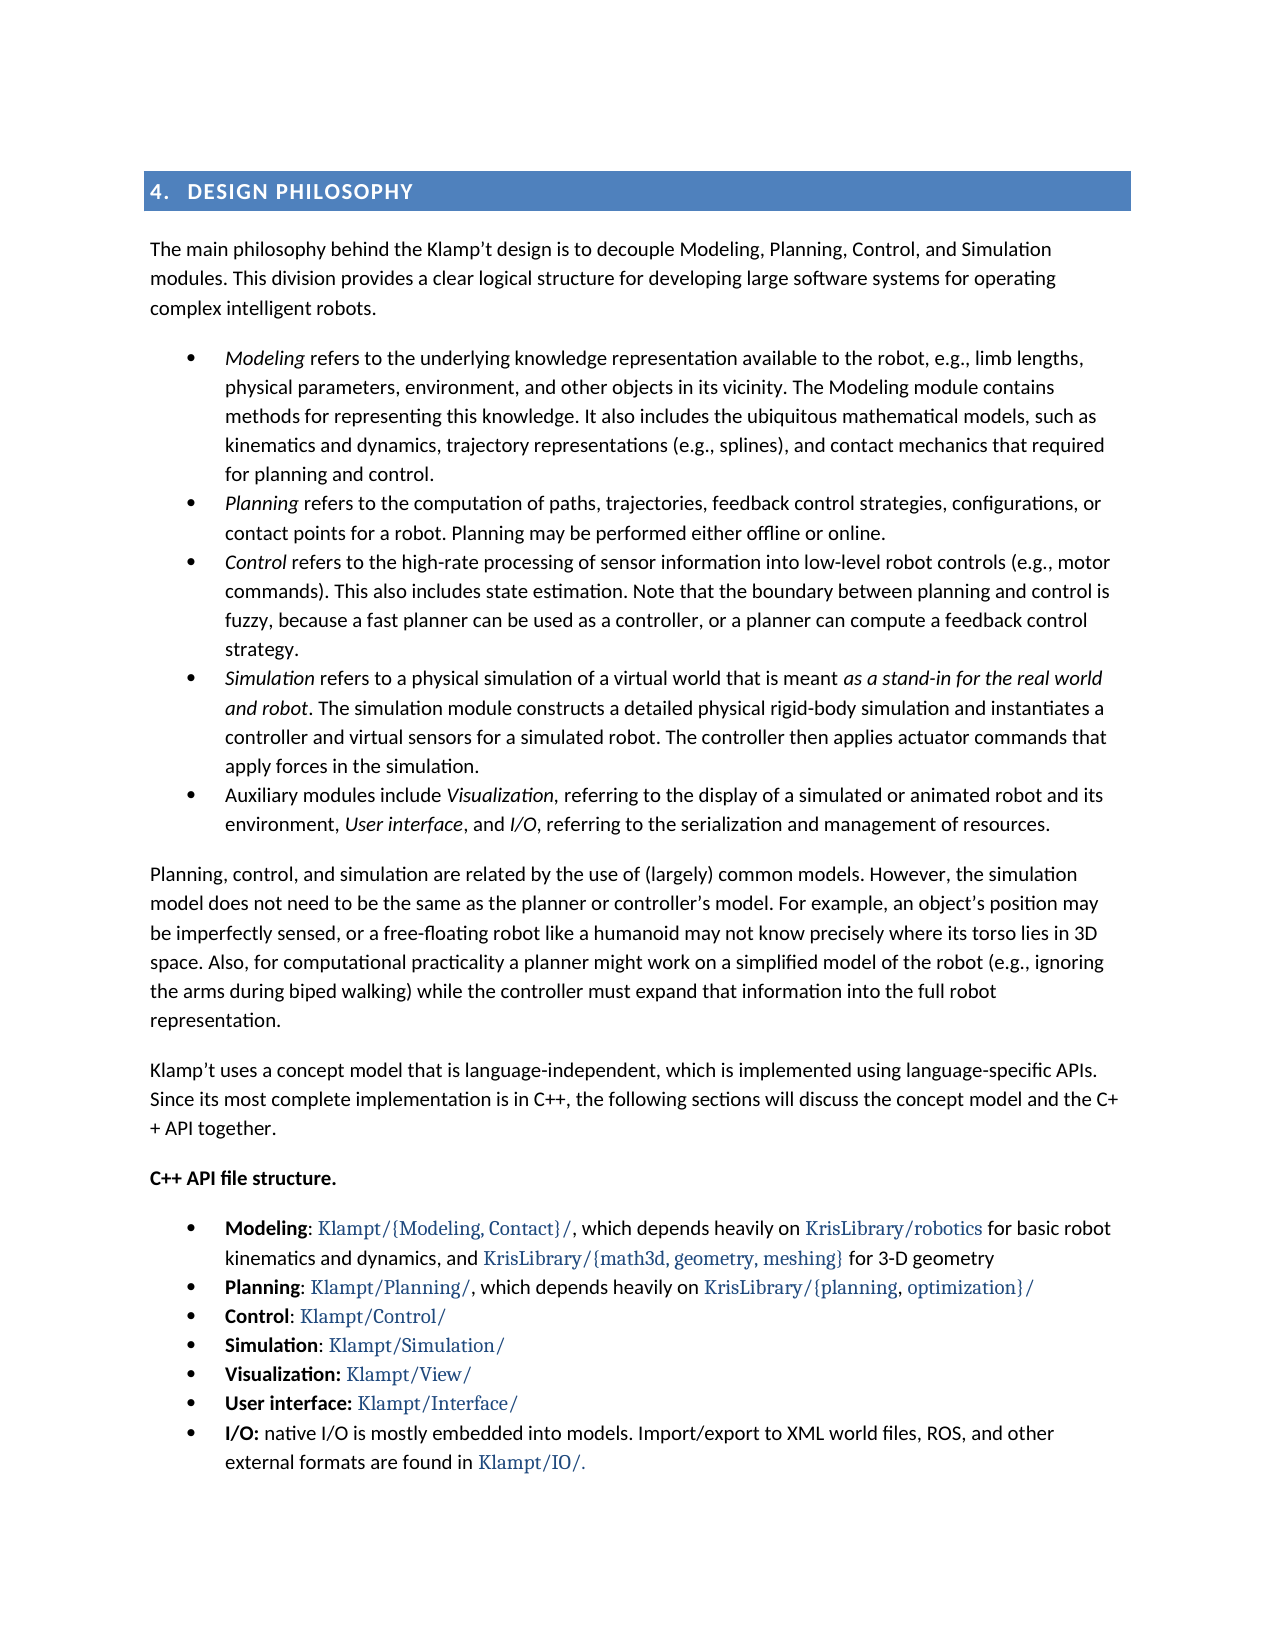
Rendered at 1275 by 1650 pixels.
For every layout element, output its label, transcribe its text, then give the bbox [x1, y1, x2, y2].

list User interface: Klampt/Interface/ [187, 1391, 1125, 1416]
list Modeling refers to the underlying knowledge representation available to the robot, e.g., limb lengths, physical parameters, environment, and other objects in its vicinity. The Modeling module contains methods for representing this knowledge. It also includes the ubiquitous mathematical models, such as kinematics and dynamics, trajectory representations (e.g., splines), and contact mechanics that required for planning and control. [187, 345, 1125, 487]
list Planning: Klampt/Planning/, which depends heavily on KrisLibrary/{planning, optimization}/ [187, 1274, 1125, 1299]
list Simulation refers to a physical simulation of a virtual world that is meant as a stand-in for the real world and robot. The simulation module constructs a detailed physical rigid-body simulation and instantiates a controller and virtual sensors for a simulated robot. The controller then applies actuator commands that apply forces in the simulation. [187, 666, 1125, 778]
list Control refers to the high-rate processing of sensor information into low-level robot controls (e.g., motor commands). This also includes state estimation. Note that the boundary between planning and control is fuzzy, because a fast planner can be used as a controller, or a planner can compute a feedback control strategy. [187, 549, 1125, 662]
list Visualization: Klampt/View/ [187, 1361, 1125, 1387]
text The main philosophy behind the Klamp’t design is to decouple Modeling, Planning, Control, and Simulation modules. This division provides a clear logical structure for developing large software systems for operating complex intelligent robots. [150, 236, 1125, 320]
subtitle Design philosophy [150, 177, 1125, 205]
list I/O: native I/O is mostly embedded into models. Import/export to XML world files, ROS, and other external formats are found in Klampt/IO/. [187, 1420, 1125, 1474]
list Modeling: Klampt/{Modeling, Contact}/, which depends heavily on KrisLibrary/robotics for basic robot kinematics and dynamics, and KrisLibrary/{math3d, geometry, meshing} for 3-D geometry [187, 1216, 1125, 1270]
list Simulation: Klampt/Simulation/ [187, 1332, 1125, 1358]
text Klamp’t uses a concept model that is language-independent, which is implemented using language-specific APIs. Since its most complete implementation is in C++, the following sections will discuss the concept model and the C++ API together. [150, 1057, 1125, 1141]
list Control: Klampt/Control/ [187, 1303, 1125, 1328]
text Planning, control, and simulation are related by the use of (largely) common models. However, the simulation model does not need to be the same as the planner or controller’s model. For example, an object’s position may be imperfectly sensed, or a free-floating robot like a humanoid may not know precisely where its torso lies in 3D space. Also, for computational practicality a planner might work on a simplified model of the robot (e.g., ignoring the arms during biped walking) while the controller must expand that information into the full robot representation. [150, 861, 1125, 1033]
list Auxiliary modules include Visualization, referring to the display of a simulated or animated robot and its environment, User interface, and I/O, referring to the serialization and management of resources. [187, 782, 1125, 837]
text C++ API file structure. [150, 1166, 1125, 1191]
list Planning refers to the computation of paths, trajectories, feedback control strategies, configurations, or contact points for a robot. Planning may be performed either offline or online. [187, 491, 1125, 545]
